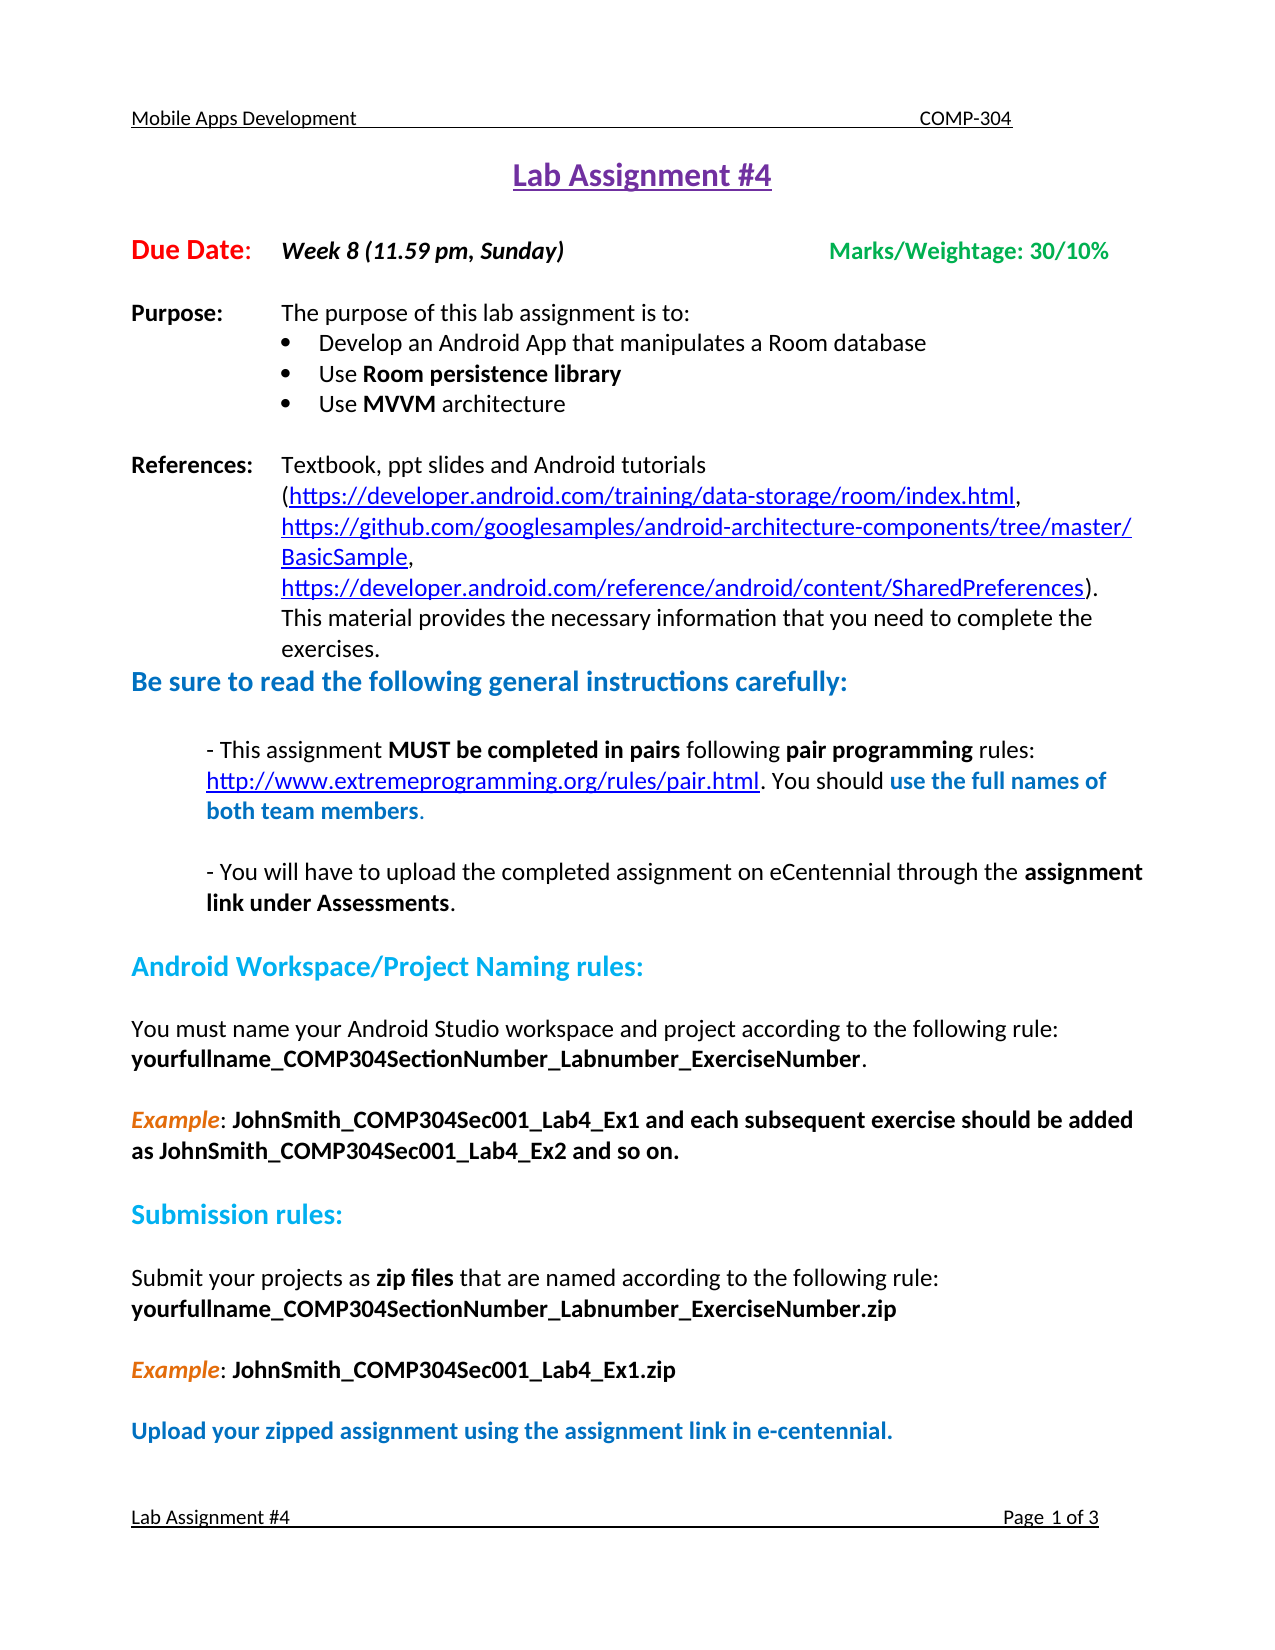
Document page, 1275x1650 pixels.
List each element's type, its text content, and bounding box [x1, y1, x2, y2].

text Example: JohnSmith_COMP304Sec001_Lab4_Ex1.zip [131, 1354, 1153, 1384]
text yourfullname_COMP304SectionNumber_Labnumber_ExerciseNumber.zip [131, 1293, 1153, 1323]
text Purpose: The purpose of this lab assignment is to: [131, 297, 1153, 327]
text You must name your Android Studio workspace and project according to the following rule: [131, 1013, 1153, 1043]
text yourfullname_COMP304SectionNumber_Labnumber_ExerciseNumber. [131, 1043, 1153, 1074]
text Upload your zipped assignment using the assignment link in e-centennial. [131, 1415, 1153, 1445]
text Example: JohnSmith_COMP304Sec001_Lab4_Ex1 and each subsequent exercise should be added as JohnSmith_COMP304Sec001_Lab4_Ex2 and so on. [131, 1104, 1153, 1166]
text Due Date: Week 8 (11.59 pm, Sunday) Marks/Weightage: 30/10% [131, 231, 1153, 266]
text Android Workspace/Project Naming rules: [131, 948, 1153, 984]
text This material provides the necessary information that you need to complete the exercises. [281, 602, 1153, 663]
text Lab Assignment #4 [131, 154, 1153, 195]
text Submit your projects as zip files that are named according to the following rule: [131, 1262, 1153, 1293]
text - You will have to upload the completed assignment on eCentennial through the assignment link under Assessments. [206, 857, 1153, 918]
text Be sure to read the following general instructions carefully: [131, 663, 1153, 699]
list Use MVVM architecture [281, 388, 1153, 419]
text - This assignment MUST be completed in pairs following pair programming rules: http://www.extremeprogramming.org/rules/pair.html. You should use the full names of both team members. [206, 734, 1153, 826]
list Use Room persistence library [281, 358, 1153, 388]
text References: Textbook, ppt slides and Android tutorials (https://developer.android.com/training/data-storage/room/index.html, https://github.com/googlesamples/android-architecture-components/tree/master/BasicSample, https://developer.android.com/reference/android/content/SharedPreferences). [131, 449, 1153, 602]
list Develop an Android App that manipulates a Room database [281, 327, 1153, 358]
text Submission rules: [131, 1196, 1153, 1232]
